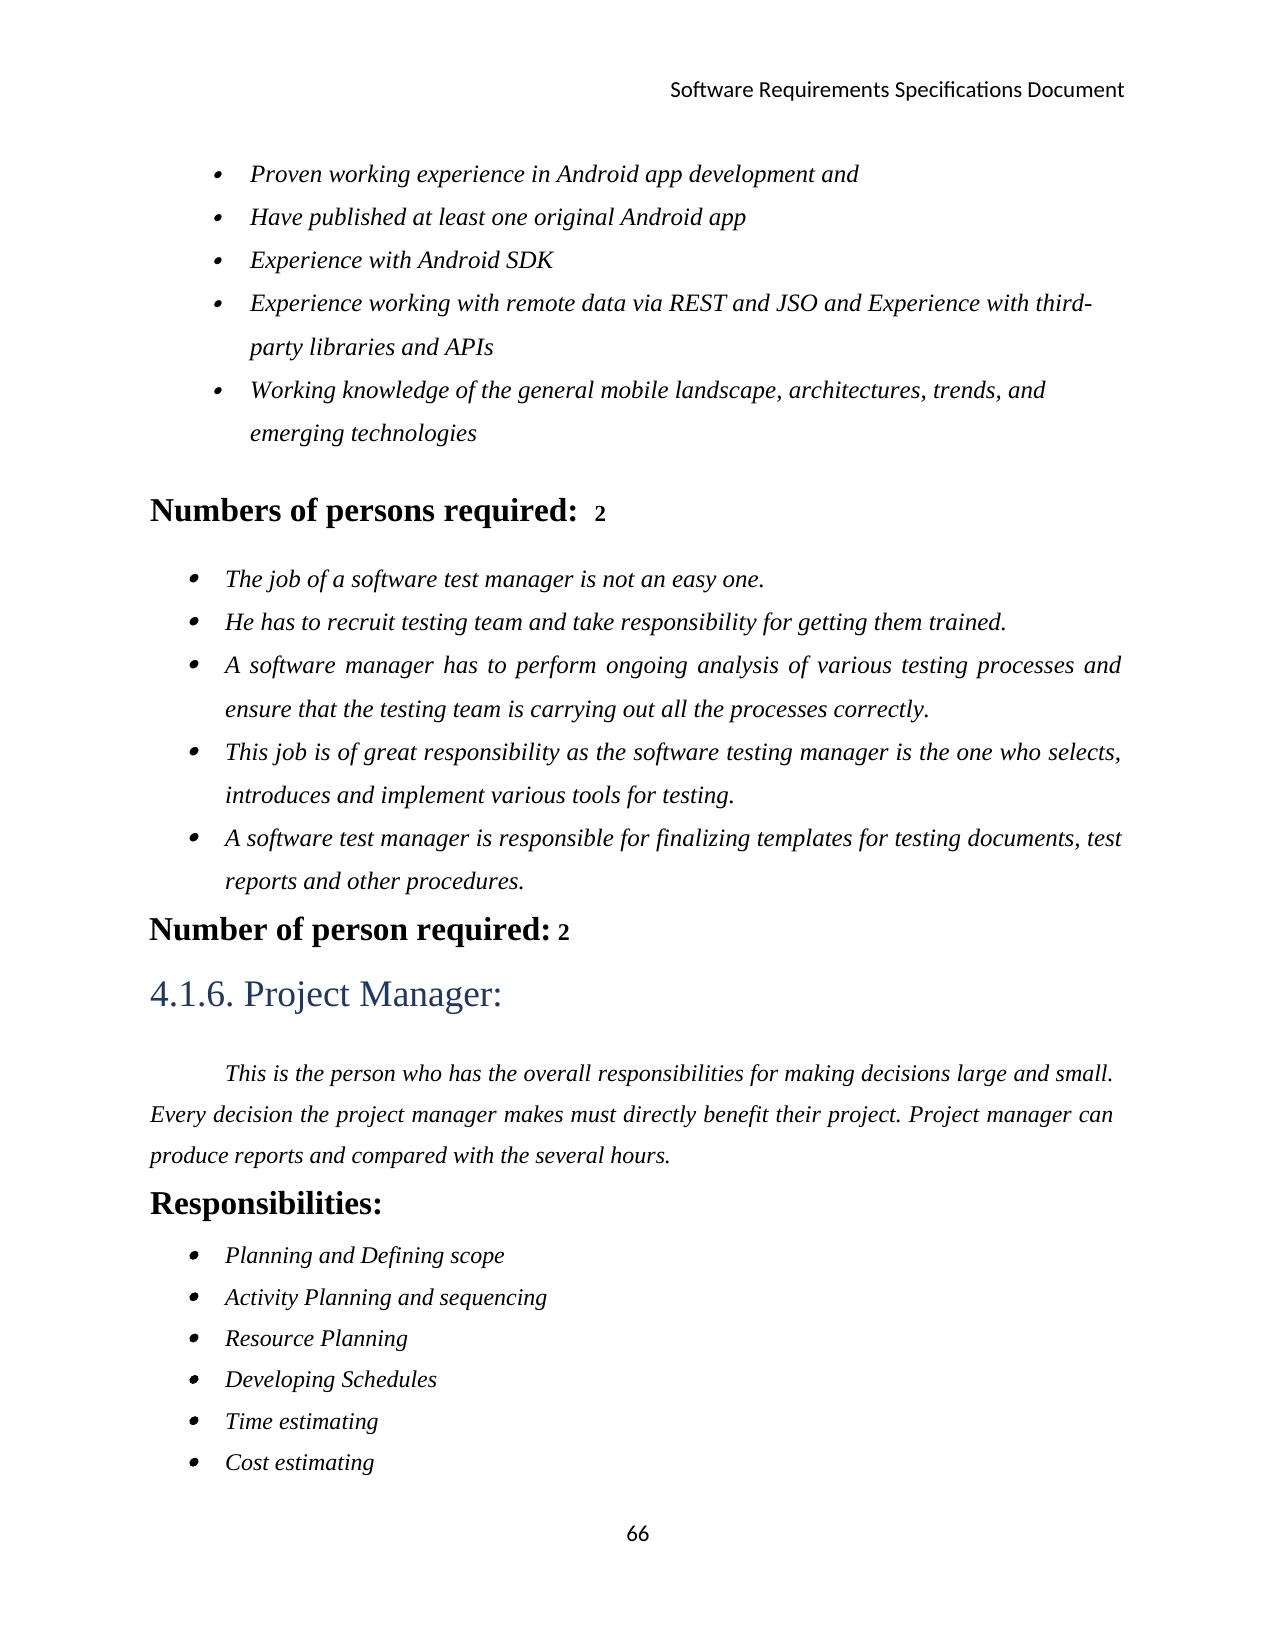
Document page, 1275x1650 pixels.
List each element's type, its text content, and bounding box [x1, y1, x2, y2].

list Planning and Defining scope [187, 1241, 1125, 1269]
list Number of person required: 2 [149, 909, 1118, 948]
text Responsibilities: [150, 1183, 1125, 1222]
list Experience with Android SDK [212, 245, 1125, 274]
text Numbers of persons required: 2 [150, 490, 1125, 528]
subtitle 4.1.6. Project Manager: [150, 971, 1125, 1014]
list Time estimating [187, 1407, 1125, 1434]
list Working knowledge of the general mobile landscape, architectures, trends, and emerging technologies [212, 375, 1125, 447]
list Have published at least one original Android app [212, 202, 1125, 231]
list The job of a software test manager is not an easy one. [187, 564, 1125, 593]
list Cost estimating [187, 1448, 1125, 1476]
list Developing Schedules [187, 1365, 1125, 1393]
list Resource Planning [187, 1324, 1125, 1352]
list A software manager has to perform ongoing analysis of various testing processes and ensure that the testing team is carrying out all the processes correctly. [187, 651, 1125, 722]
list Experience working with remote data via REST and JSO and Experience with third-party libraries and APIs [212, 288, 1125, 360]
list Activity Planning and sequencing [187, 1283, 1125, 1310]
list A software test manager is responsible for finalizing templates for testing documents, test reports and other procedures. [187, 823, 1125, 895]
list He has to recruit testing team and take responsibility for getting them trained. [187, 607, 1125, 636]
list This is the person who has the overall responsibilities for making decisions large and small. Every decision the project manager makes must directly benefit their project. Project manager can produce reports and compared with the several hours. [150, 1059, 1118, 1169]
list Proven working experience in Android app development and [212, 159, 1125, 188]
list This job is of great responsibility as the software testing manager is the one who selects, introduces and implement various tools for testing. [187, 737, 1125, 809]
